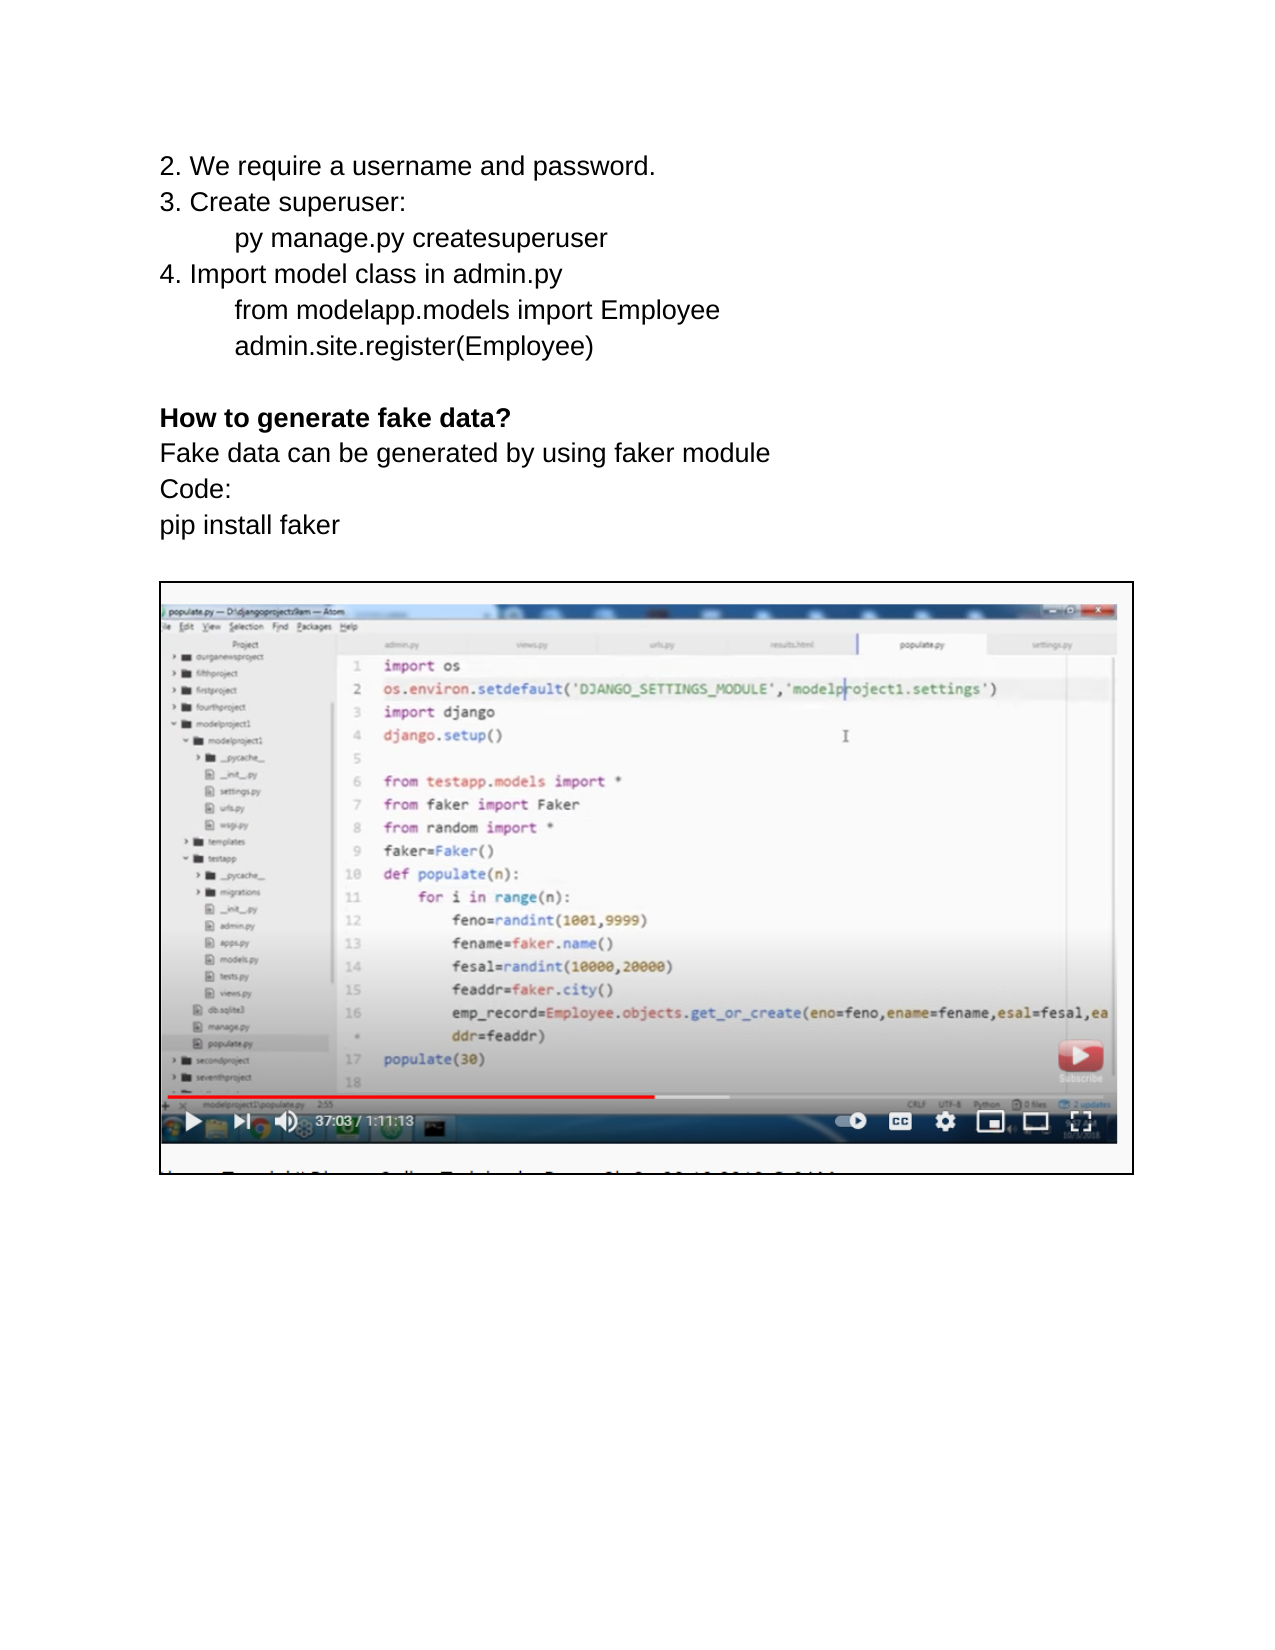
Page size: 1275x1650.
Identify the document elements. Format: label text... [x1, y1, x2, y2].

text from modelapp.models import Employee [159, 294, 1134, 325]
picture [161, 583, 1132, 1173]
text Fake data can be generated by using faker module [159, 437, 1134, 469]
text 4. Import model class in admin.py [159, 258, 1134, 289]
text py manage.py createsuperuser [159, 222, 1134, 253]
text pip install faker [159, 509, 1134, 541]
text 2. We require a username and password. [159, 150, 1134, 181]
text 3. Create superuser: [159, 186, 1134, 217]
text admin.site.register(Employee) [159, 330, 1134, 361]
text Code: [159, 473, 1134, 505]
text How to generate fake data? [159, 402, 1134, 433]
